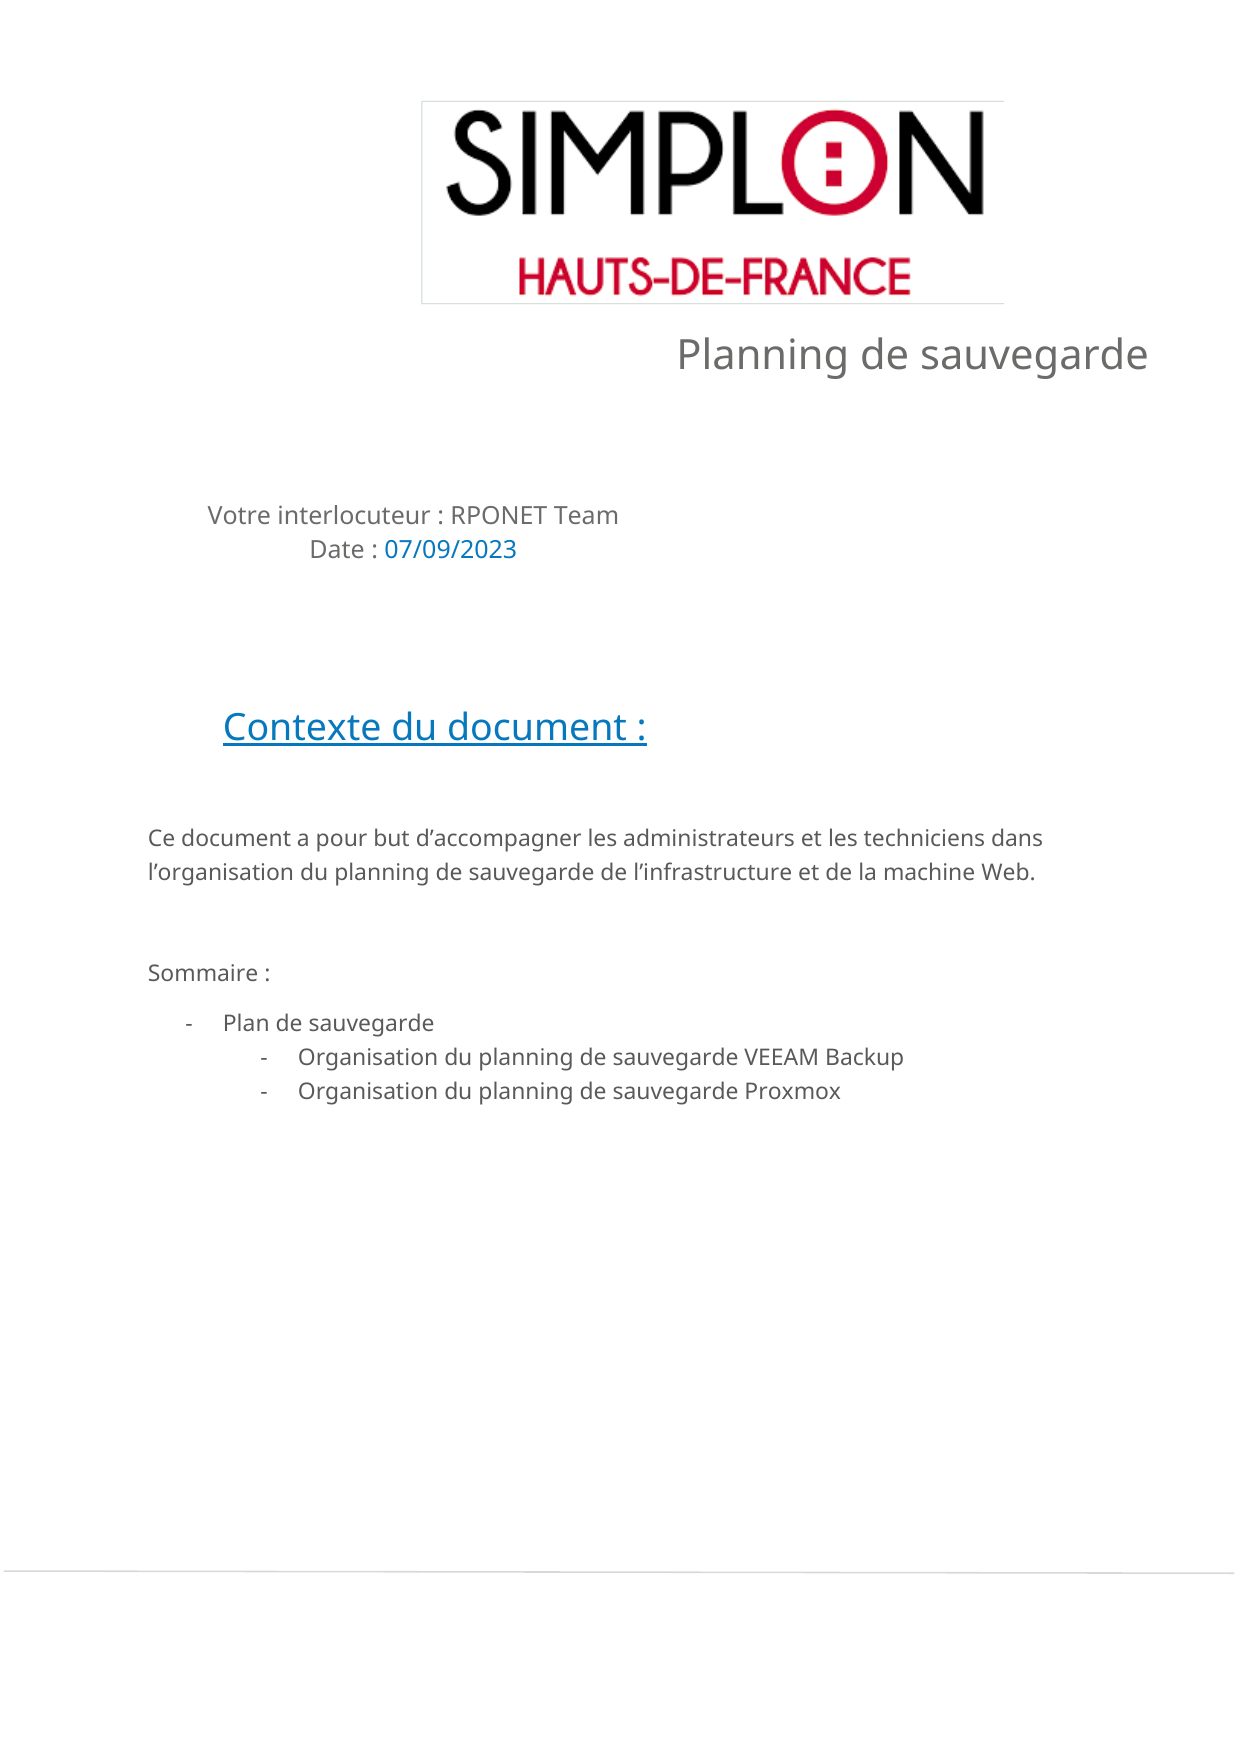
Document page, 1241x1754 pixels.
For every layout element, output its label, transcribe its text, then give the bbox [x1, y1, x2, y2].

text Ce document a pour but d’accompagner les administrateurs et les techniciens dans l’organisation du planning de sauvegarde de l’infrastructure et de la machine Web. [148, 822, 1063, 887]
list Organisation du planning de sauvegarde VEEAM Backup [260, 1041, 1063, 1072]
list Plan de sauvegarde [185, 1007, 1063, 1039]
text Sommaire : [148, 957, 1063, 988]
text Contexte du document : [148, 700, 1063, 751]
list Organisation du planning de sauvegarde Proxmox [260, 1075, 1063, 1106]
picture [413, 86, 1005, 318]
